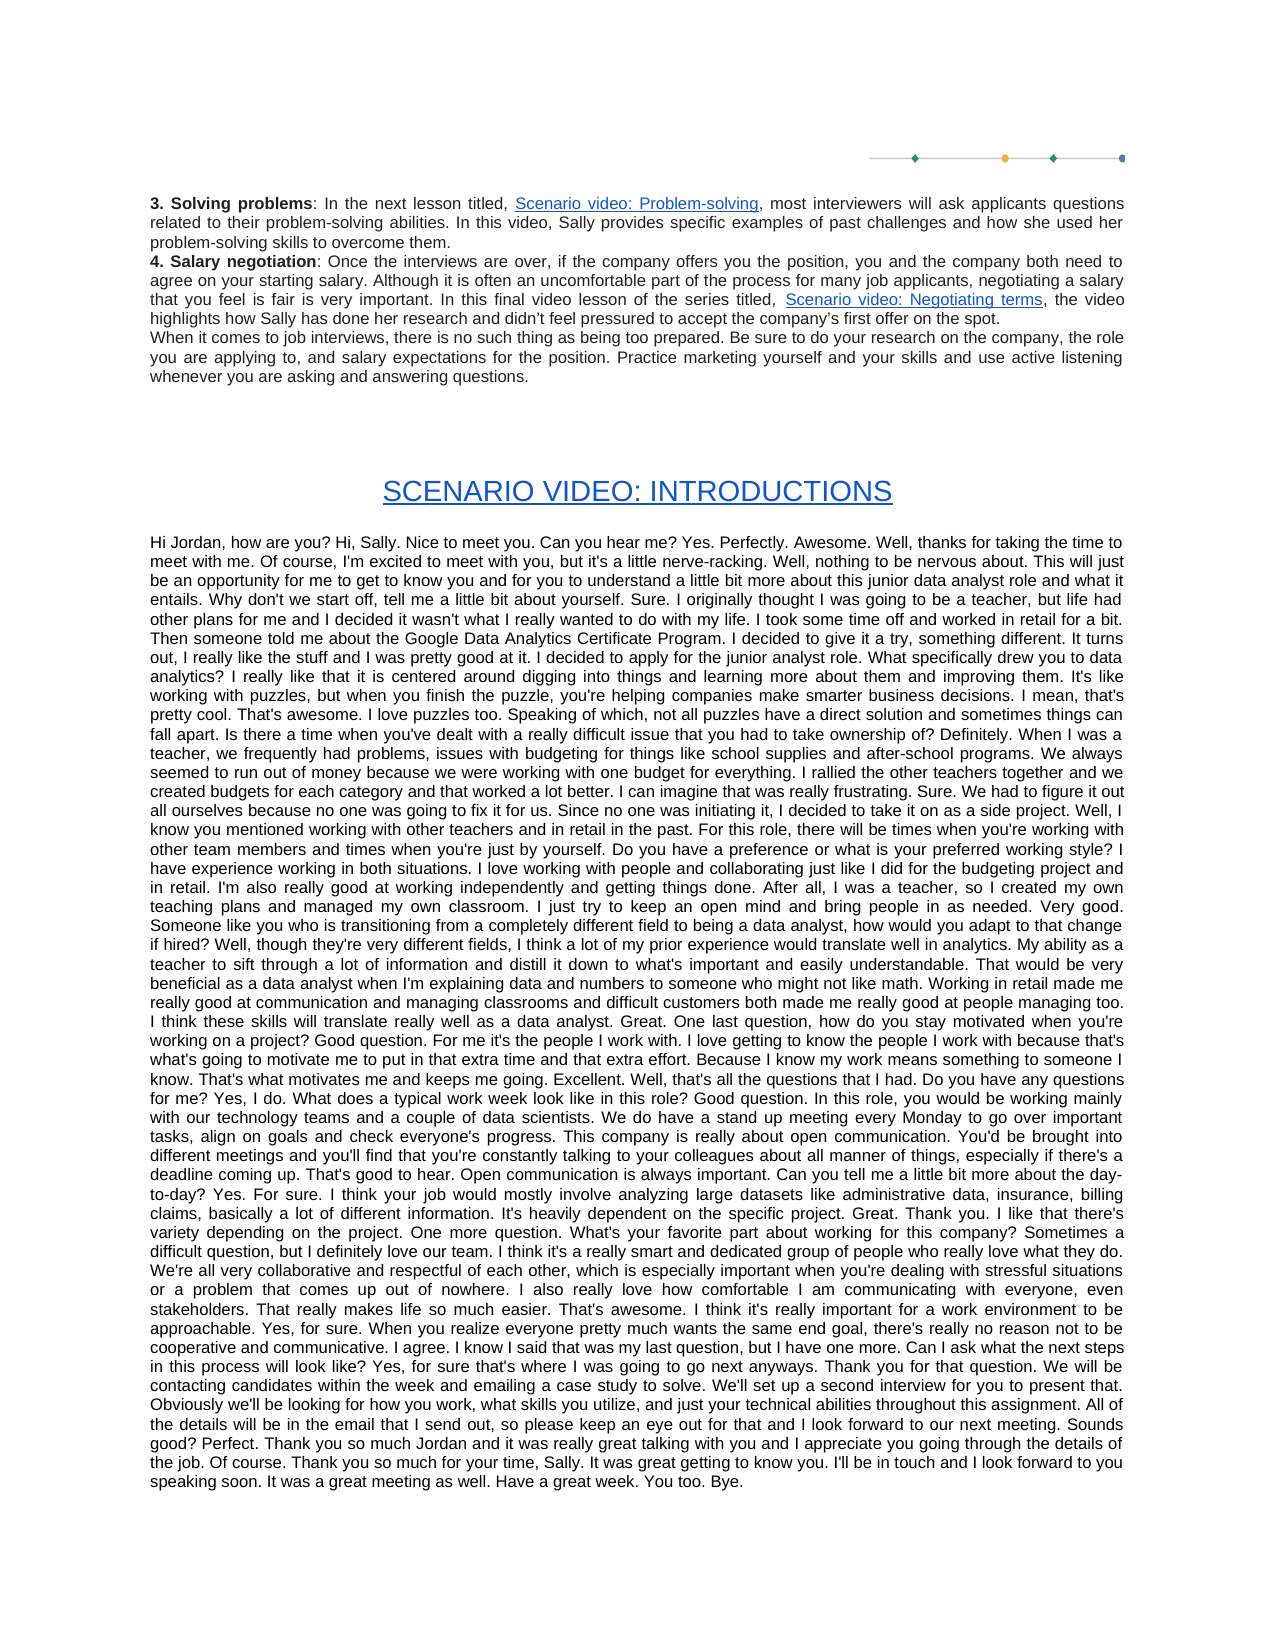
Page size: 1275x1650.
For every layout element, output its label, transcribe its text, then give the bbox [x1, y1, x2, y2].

picture [150, 150, 1125, 167]
text 4. Salary negotiation: Once the interviews are over, if the company offers you the position, you and the company both need to agree on your starting salary. Although it is often an uncomfortable part of the process for many job applicants, negotiating a salary that you feel is fair is very important. In this final video lesson of the series titled, Scenario video: Negotiating terms, the video highlights how Sally has done her research and didn’t feel pressured to accept the company’s first offer on the spot. [150, 252, 1125, 328]
text Hi Jordan, how are you? Hi, Sally. Nice to meet you. Can you hear me? Yes. Perfectly. Awesome. Well, thanks for taking the time to meet with me. Of course, I'm excited to meet with you, but it's a little nerve-racking. Well, nothing to be nervous about. This will just be an opportunity for me to get to know you and for you to understand a little bit more about this junior data analyst role and what it entails. Why don't we start off, tell me a little bit about yourself. Sure. I originally thought I was going to be a teacher, but life had other plans for me and I decided it wasn't what I really wanted to do with my life. I took some time off and worked in retail for a bit. Then someone told me about the Google Data Analytics Certificate Program. I decided to give it a try, something different. It turns out, I really like the stuff and I was pretty good at it. I decided to apply for the junior analyst role. What specifically drew you to data analytics? I really like that it is centered around digging into things and learning more about them and improving them. It's like working with puzzles, but when you finish the puzzle, you're helping companies make smarter business decisions. I mean, that's pretty cool. That's awesome. I love puzzles too. Speaking of which, not all puzzles have a direct solution and sometimes things can fall apart. Is there a time when you've dealt with a really difficult issue that you had to take ownership of? Definitely. When I was a teacher, we frequently had problems, issues with budgeting for things like school supplies and after-school programs. We always seemed to run out of money because we were working with one budget for everything. I rallied the other teachers together and we created budgets for each category and that worked a lot better. I can imagine that was really frustrating. Sure. We had to figure it out all ourselves because no one was going to fix it for us. Since no one was initiating it, I decided to take it on as a side project. Well, I know you mentioned working with other teachers and in retail in the past. For this role, there will be times when you're working with other team members and times when you're just by yourself. Do you have a preference or what is your preferred working style? I have experience working in both situations. I love working with people and collaborating just like I did for the budgeting project and in retail. I'm also really good at working independently and getting things done. After all, I was a teacher, so I created my own teaching plans and managed my own classroom. I just try to keep an open mind and bring people in as needed. Very good. Someone like you who is transitioning from a completely different field to being a data analyst, how would you adapt to that change if hired? Well, though they're very different fields, I think a lot of my prior experience would translate well in analytics. My ability as a teacher to sift through a lot of information and distill it down to what's important and easily understandable. That would be very beneficial as a data analyst when I'm explaining data and numbers to someone who might not like math. Working in retail made me really good at communication and managing classrooms and difficult customers both made me really good at people managing too. I think these skills will translate really well as a data analyst. Great. One last question, how do you stay motivated when you're working on a project? Good question. For me it's the people I work with. I love getting to know the people I work with because that's what's going to motivate me to put in that extra time and that extra effort. Because I know my work means something to someone I know. That's what motivates me and keeps me going. Excellent. Well, that's all the questions that I had. Do you have any questions for me? Yes, I do. What does a typical work week look like in this role? Good question. In this role, you would be working mainly with our technology teams and a couple of data scientists. We do have a stand up meeting every Monday to go over important tasks, align on goals and check everyone's progress. This company is really about open communication. You'd be brought into different meetings and you'll find that you're constantly talking to your colleagues about all manner of things, especially if there's a deadline coming up. That's good to hear. Open communication is always important. Can you tell me a little bit more about the day-to-day? Yes. For sure. I think your job would mostly involve analyzing large datasets like administrative data, insurance, billing claims, basically a lot of different information. It's heavily dependent on the specific project. Great. Thank you. I like that there's variety depending on the project. One more question. What's your favorite part about working for this company? Sometimes a difficult question, but I definitely love our team. I think it's a really smart and dedicated group of people who really love what they do. We're all very collaborative and respectful of each other, which is especially important when you're dealing with stressful situations or a problem that comes up out of nowhere. I also really love how comfortable I am communicating with everyone, even stakeholders. That really makes life so much easier. That's awesome. I think it's really important for a work environment to be approachable. Yes, for sure. When you realize everyone pretty much wants the same end goal, there's really no reason not to be cooperative and communicative. I agree. I know I said that was my last question, but I have one more. Can I ask what the next steps in this process will look like? Yes, for sure that's where I was going to go next anyways. Thank you for that question. We will be contacting candidates within the week and emailing a case study to solve. We'll set up a second interview for you to present that. Obviously we'll be looking for how you work, what skills you utilize, and just your technical abilities throughout this assignment. All of the details will be in the email that I send out, so please keep an eye out for that and I look forward to our next meeting. Sounds good? Perfect. Thank you so much Jordan and it was really great talking with you and I appreciate you going through the details of the job. Of course. Thank you so much for your time, Sally. It was great getting to know you. I'll be in touch and I look forward to you speaking soon. It was a great meeting as well. Have a great week. You too. Bye. [150, 533, 1125, 1491]
text When it comes to job interviews, there is no such thing as being too prepared. Be sure to do your research on the company, the role you are applying to, and salary expectations for the position. Practice marketing yourself and your skills and use active listening whenever you are asking and answering questions. [150, 328, 1125, 386]
text 3. Solving problems: In the next lesson titled, Scenario video: Problem-solving, most interviewers will ask applicants questions related to their problem-solving abilities. In this video, Sally provides specific examples of past challenges and how she used her problem-solving skills to overcome them. [150, 194, 1125, 252]
text SCENARIO VIDEO: INTRODUCTIONS [150, 474, 1125, 508]
